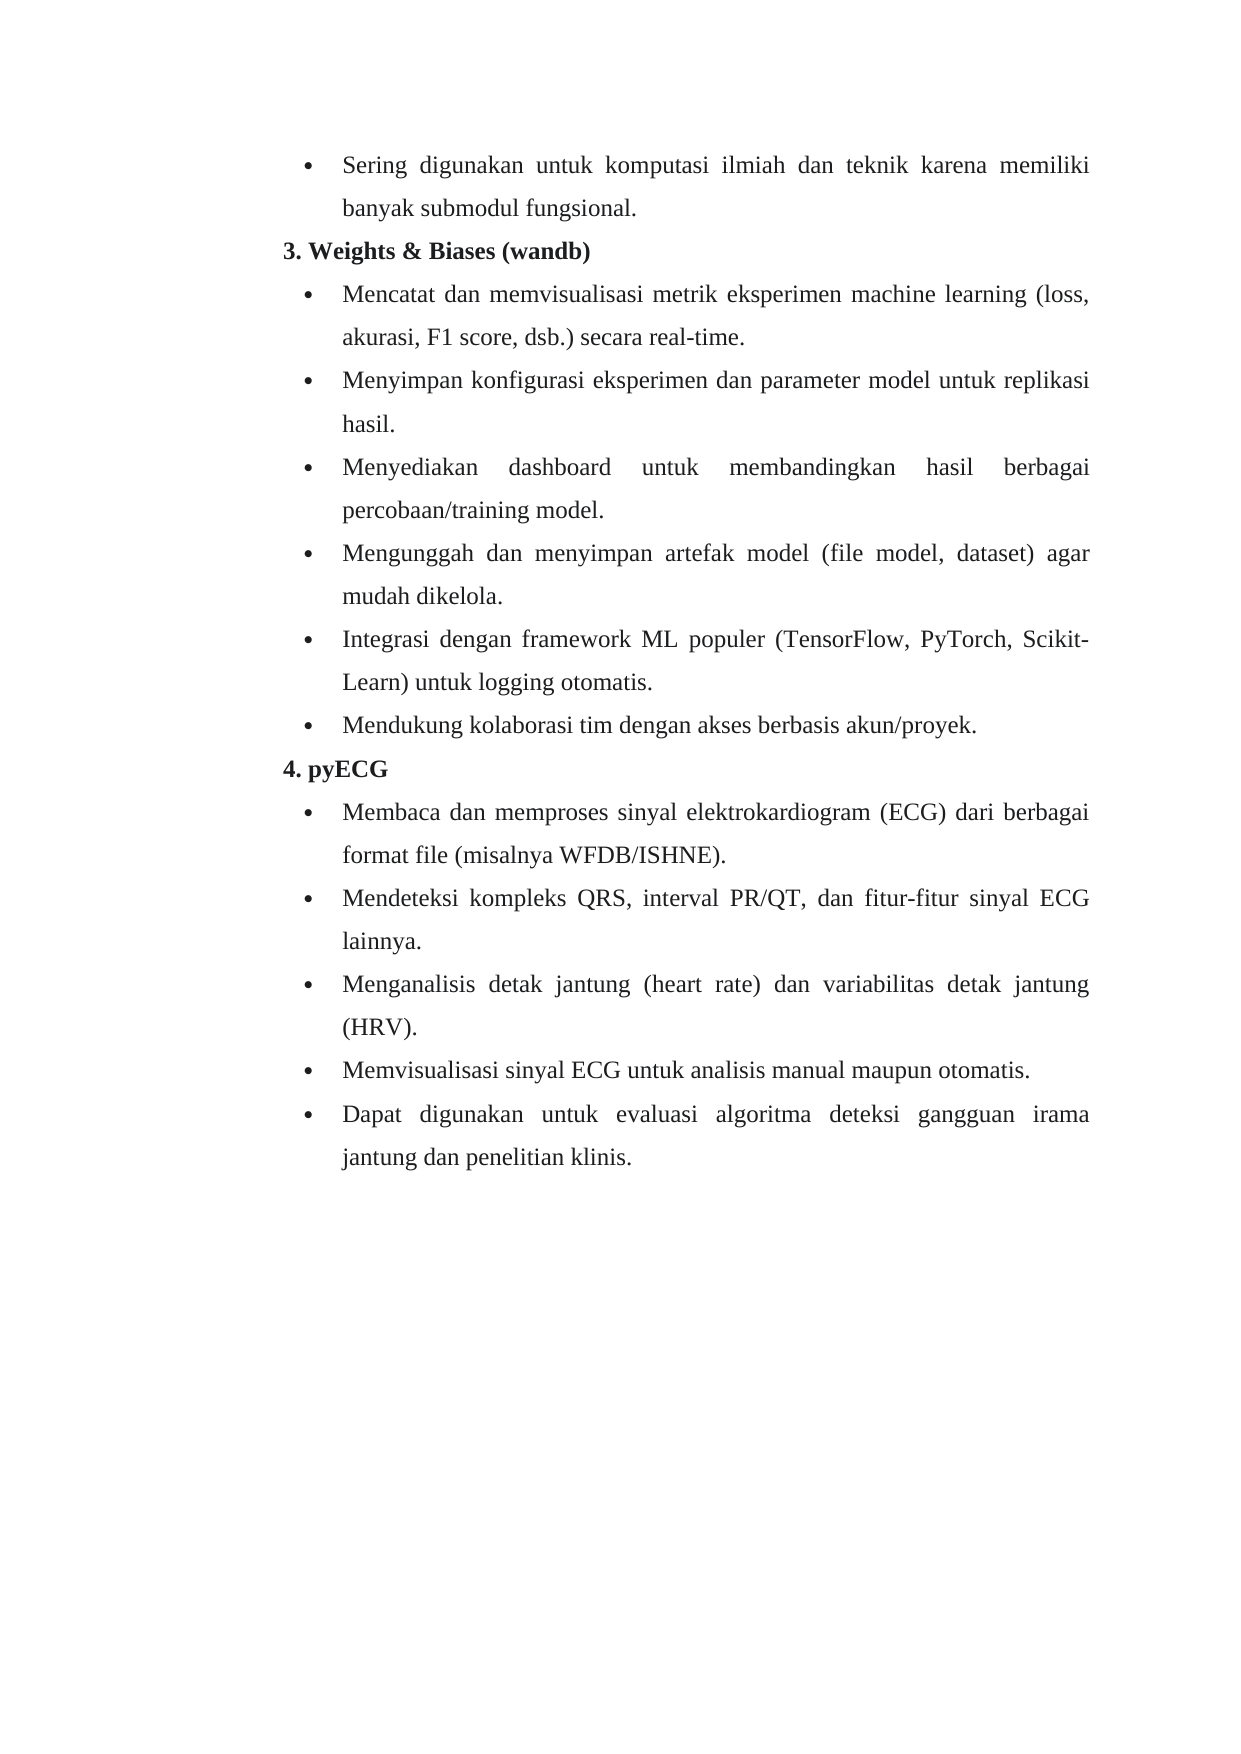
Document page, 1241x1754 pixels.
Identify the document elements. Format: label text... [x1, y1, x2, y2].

list Integrasi dengan framework ML populer (TensorFlow, PyTorch, Scikit-Learn) untuk logging otomatis. [304, 624, 1090, 696]
list Membaca dan memproses sinyal elektrokardiogram (ECG) dari berbagai format file (misalnya WFDB/ISHNE). [304, 797, 1090, 869]
list Mendeteksi kompleks QRS, interval PR/QT, dan fitur-fitur sinyal ECG lainnya. [304, 883, 1090, 955]
list Sering digunakan untuk komputasi ilmiah dan teknik karena memiliki banyak submodul fungsional. [304, 150, 1090, 222]
text 3. Weights & Biases (wandb) [283, 236, 1090, 265]
list Menyimpan konfigurasi eksperimen dan parameter model untuk replikasi hasil. [304, 366, 1090, 437]
list Menyediakan dashboard untuk membandingkan hasil berbagai percobaan/training model. [304, 452, 1090, 524]
list Memvisualisasi sinyal ECG untuk analisis manual maupun otomatis. [304, 1056, 1090, 1084]
list Dapat digunakan untuk evaluasi algoritma deteksi gangguan irama jantung dan penelitian klinis. [304, 1099, 1090, 1171]
list Mencatat dan memvisualisasi metrik eksperimen machine learning (loss, akurasi, F1 score, dsb.) secara real-time. [304, 279, 1090, 351]
list Mengunggah dan menyimpan artefak model (file model, dataset) agar mudah dikelola. [304, 538, 1090, 610]
list Mendukung kolaborasi tim dengan akses berbasis akun/proyek. [304, 711, 1090, 739]
list Menganalisis detak jantung (heart rate) dan variabilitas detak jantung (HRV). [304, 969, 1090, 1041]
text 4. pyECG [283, 754, 1090, 782]
